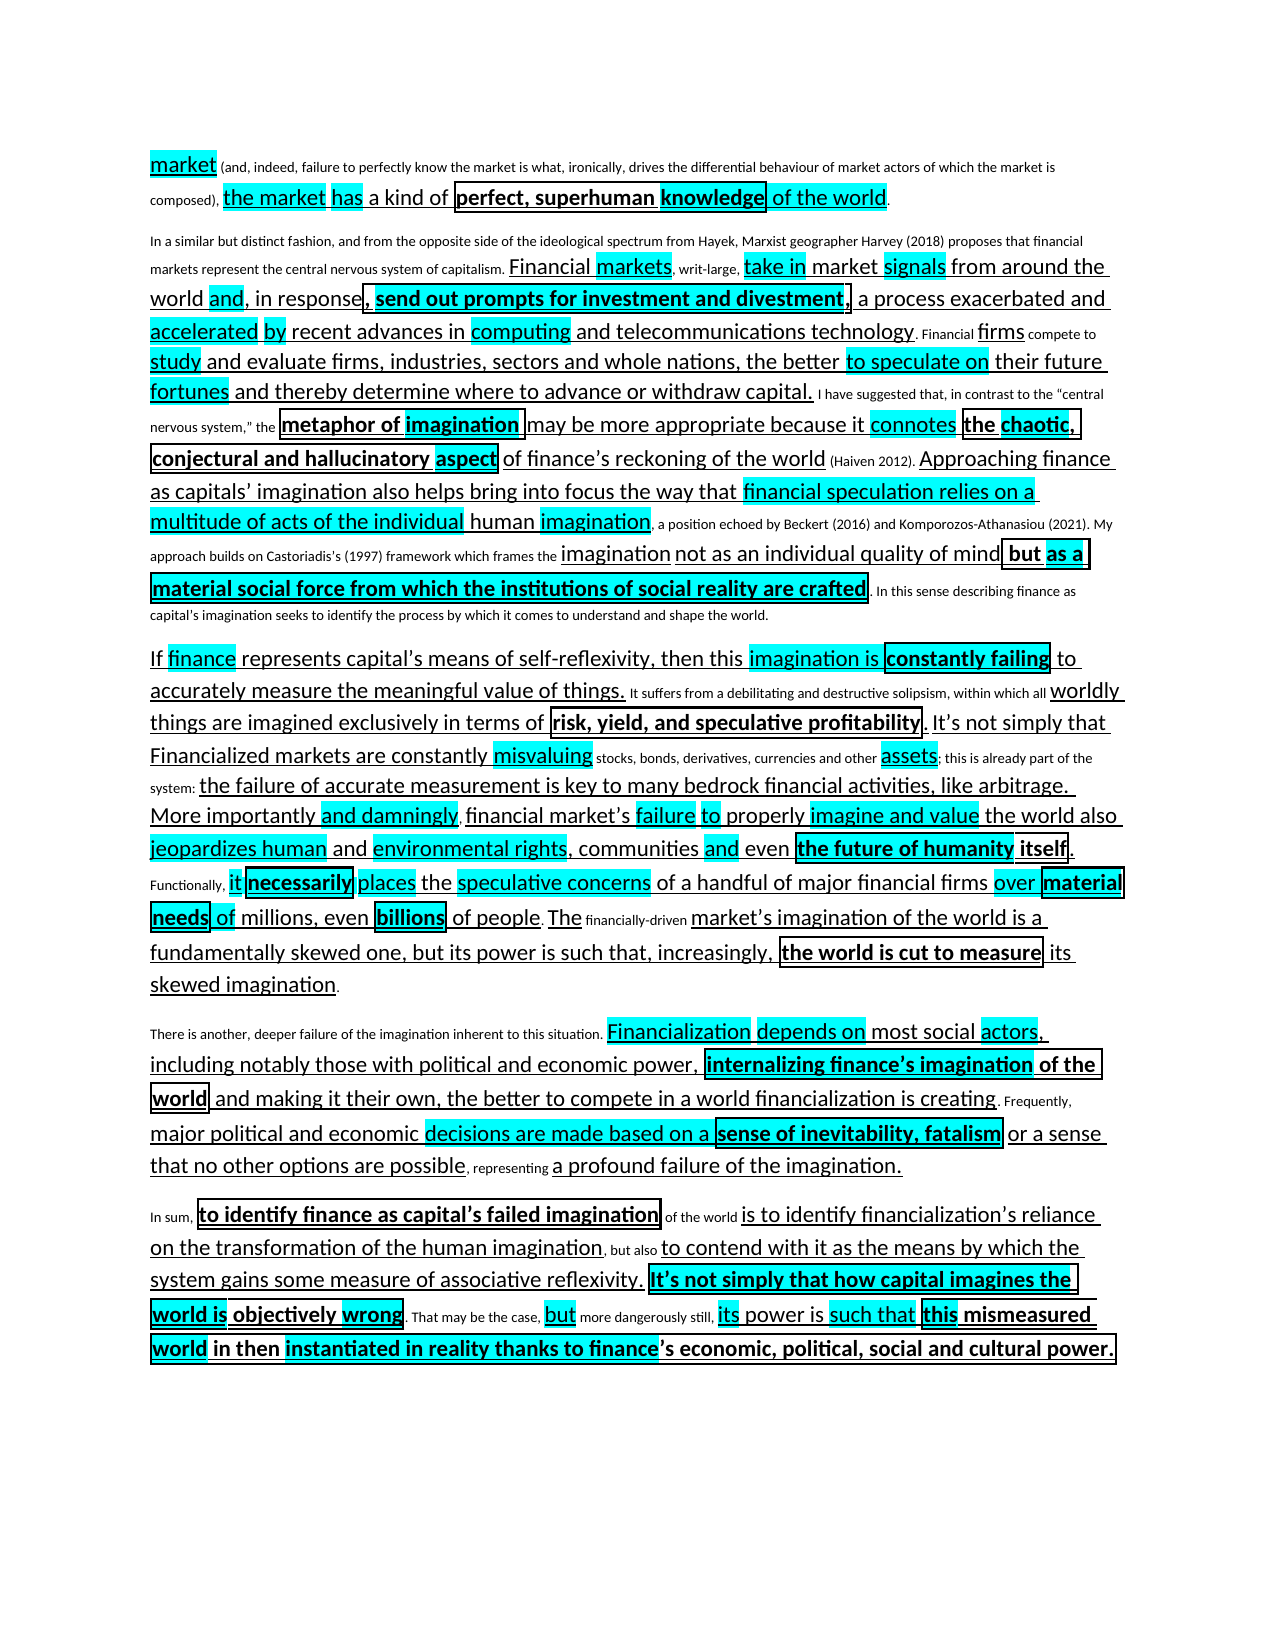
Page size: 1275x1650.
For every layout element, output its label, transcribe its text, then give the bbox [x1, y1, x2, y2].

text In sum, to identify finance as capital’s failed imagination of the world is to identify financialization’s reliance on the transformation of the human imagination, but also to contend with it as the means by which the system gains some measure of associative reflexivity. It’s not simply that how capital imagines the world is objectively wrong. That may be the case, but more dangerously still, its power is such that this mismeasured world in then instantiated in reality thanks to finance’s economic, political, social and cultural power. [150, 1198, 1125, 1365]
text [150, 150, 1125, 213]
text In a similar but distinct fashion, and from the opposite side of the ideological spectrum from Hayek, Marxist geographer Harvey (2018) proposes that financial markets represent the central nervous system of capitalism. Financial markets, writ-large, take in market signals from around the world and, in response, send out prompts for investment and divestment, a process exacerbated and accelerated by recent advances in computing and telecommunications technology. Financial firms compete to study and evaluate firms, industries, sectors and whole nations, the better to speculate on their future fortunes and thereby determine where to advance or withdraw capital. I have suggested that, in contrast to the “central nervous system,” the metaphor of imagination may be more appropriate because it connotes the chaotic, conjectural and hallucinatory aspect of finance’s reckoning of the world (Haiven 2012). Approaching finance as capitals’ imagination also helps bring into focus the way that financial speculation relies on a multitude of acts of the individual human imagination, a position echoed by Beckert (2016) and Komporozos-Athanasiou (2021). My approach builds on Castoriadis’s (1997) framework which frames the imagination not as an individual quality of mind but as a material social force from which the institutions of social reality are crafted. In this sense describing finance as capital’s imagination seeks to identify the process by which it comes to understand and shape the world. [150, 232, 1125, 623]
text There is another, deeper failure of the imagination inherent to this situation. Financialization depends on most social actors, including notably those with political and economic power, internalizing finance’s imagination of the world and making it their own, the better to compete in a world financialization is creating. Frequently, major political and economic decisions are made based on a sense of inevitability, fatalism or a sense that no other options are possible, representing a profound failure of the imagination. [150, 1017, 1125, 1179]
text If finance represents capital’s means of self-reflexivity, then this imagination is constantly failing to accurately measure the meaningful value of things. It suffers from a debilitating and destructive solipsism, within which all worldly things are imagined exclusively in terms of risk, yield, and speculative profitability. It’s not simply that Financialized markets are constantly misvaluing stocks, bonds, derivatives, currencies and other assets; this is already part of the system: the failure of accurate measurement is key to many bedrock financial activities, like arbitrage. More importantly and damningly, financial market’s failure to properly imagine and value the world also jeopardizes human and environmental rights, communities and even the future of humanity itself. Functionally, it necessarily places the speculative concerns of a handful of major financial firms over material needs of millions, even billions of people. The financially-driven market’s imagination of the world is a fundamentally skewed one, but its power is such that, increasingly, the world is cut to measure its skewed imagination. [150, 642, 1125, 998]
